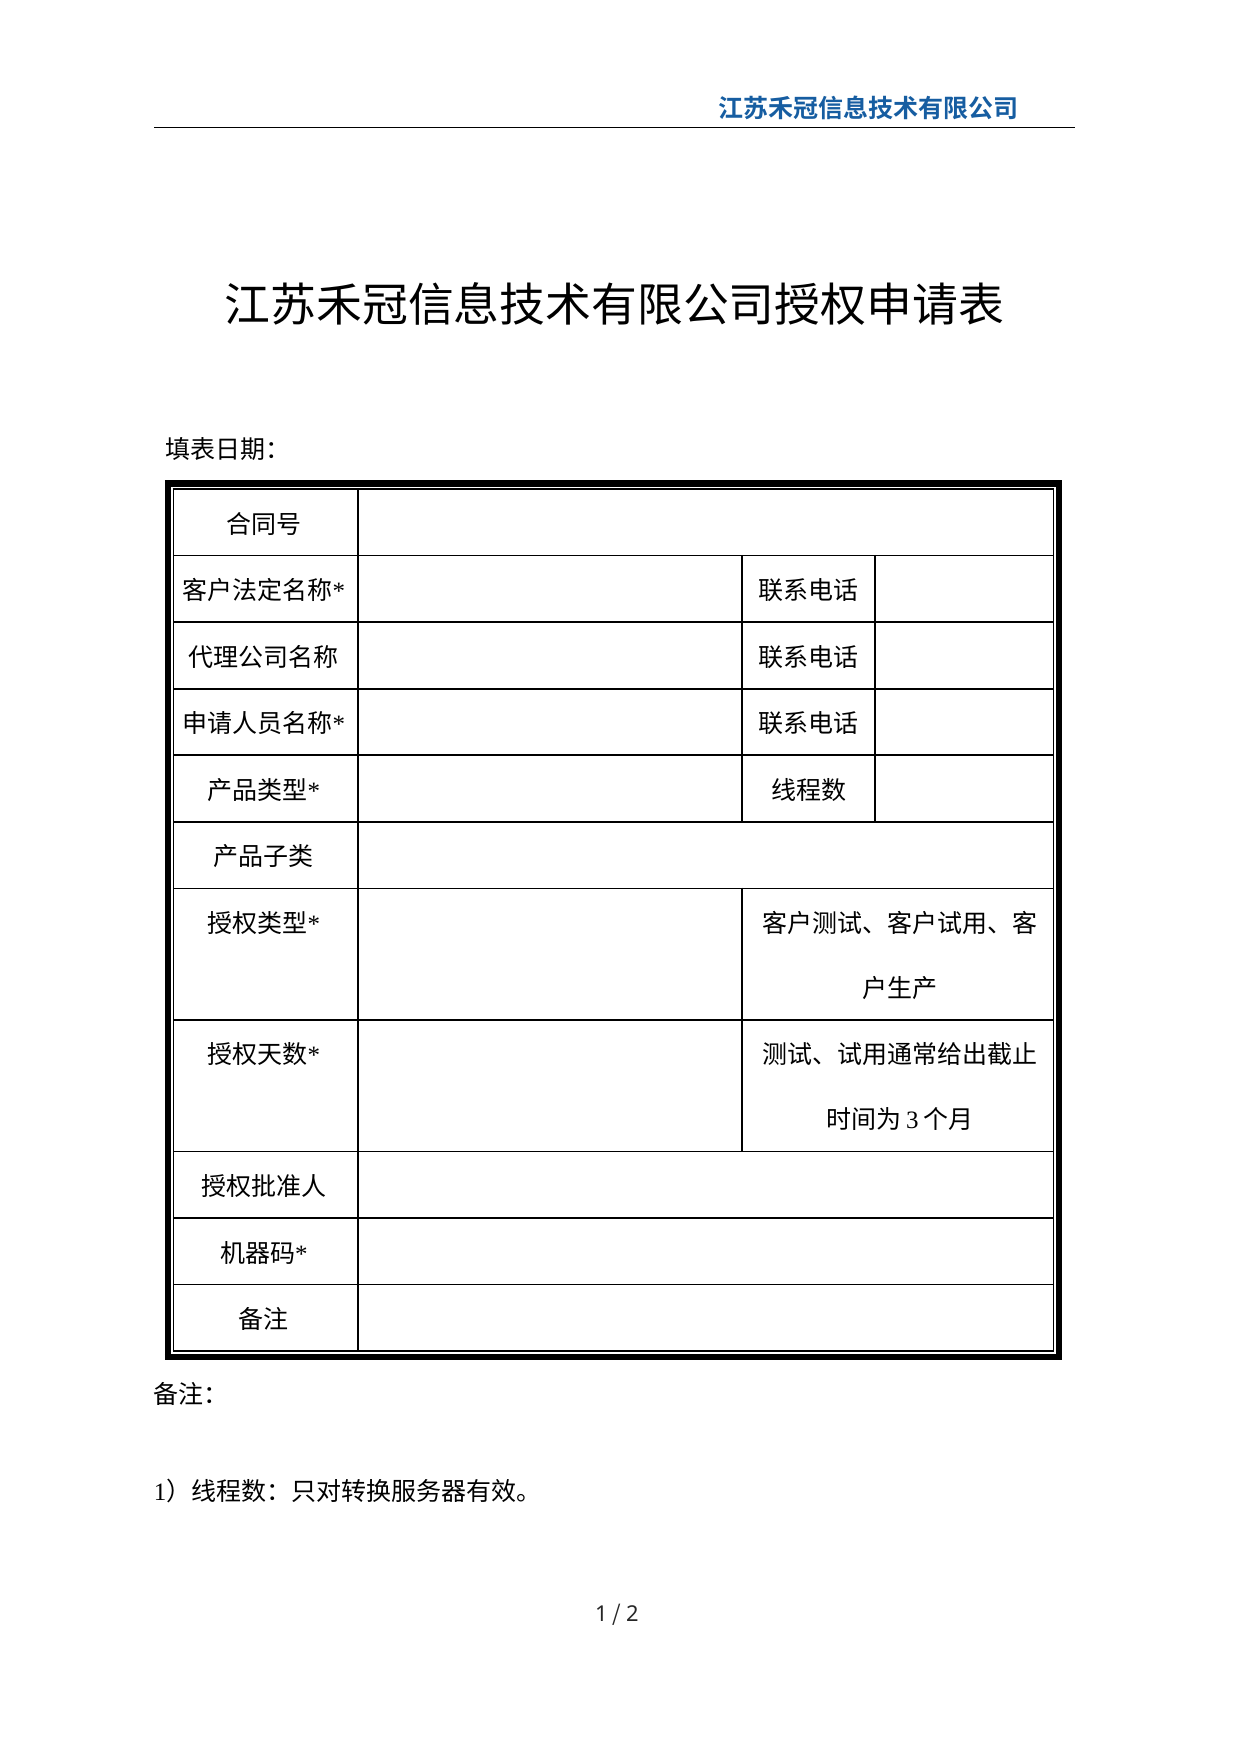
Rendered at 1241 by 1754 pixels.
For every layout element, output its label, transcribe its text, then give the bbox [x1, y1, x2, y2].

table_cell [359, 623, 741, 688]
table_cell [359, 1285, 1053, 1350]
text 备注： [153, 1360, 1075, 1425]
text 填表日期： [153, 415, 1075, 480]
table_cell 授权天数* [174, 1021, 357, 1151]
table_cell 客户法定名称* [174, 556, 357, 621]
table_cell 代理公司名称 [174, 623, 357, 688]
table_cell [359, 889, 741, 1019]
table_cell 线程数 [743, 756, 874, 821]
table_cell [359, 823, 1053, 887]
table_cell 联系电话 [743, 690, 874, 754]
table_cell 产品子类 [174, 823, 357, 887]
table_header 合同号 [174, 490, 357, 555]
table_cell [359, 1219, 1053, 1284]
table_cell [359, 756, 741, 821]
table_cell 申请人员名称* [174, 690, 357, 754]
table_cell 授权类型* [174, 889, 357, 1019]
table_cell [876, 556, 1053, 621]
table_cell [359, 690, 741, 754]
table_cell 联系电话 [743, 623, 874, 688]
table_cell 产品类型* [174, 756, 357, 821]
table_cell 客户测试、客户试用、客户生产 [743, 889, 1053, 1019]
table_cell [359, 1152, 1053, 1217]
table_cell [359, 1021, 741, 1151]
table_cell 联系电话 [743, 556, 874, 621]
table_cell 测试、试用通常给出截止时间为3个月 [743, 1021, 1053, 1151]
table_cell 机器码* [174, 1219, 357, 1284]
table_cell 备注 [174, 1285, 357, 1350]
table_cell 授权批准人 [174, 1152, 357, 1217]
table_cell [876, 623, 1053, 688]
table_header [359, 490, 1053, 555]
text 1）线程数：只对转换服务器有效。 [153, 1457, 1075, 1522]
table_cell [359, 556, 741, 621]
text 江苏禾冠信息技术有限公司授权申请表 [153, 253, 1075, 350]
table_cell [876, 756, 1053, 821]
table_cell [876, 690, 1053, 754]
